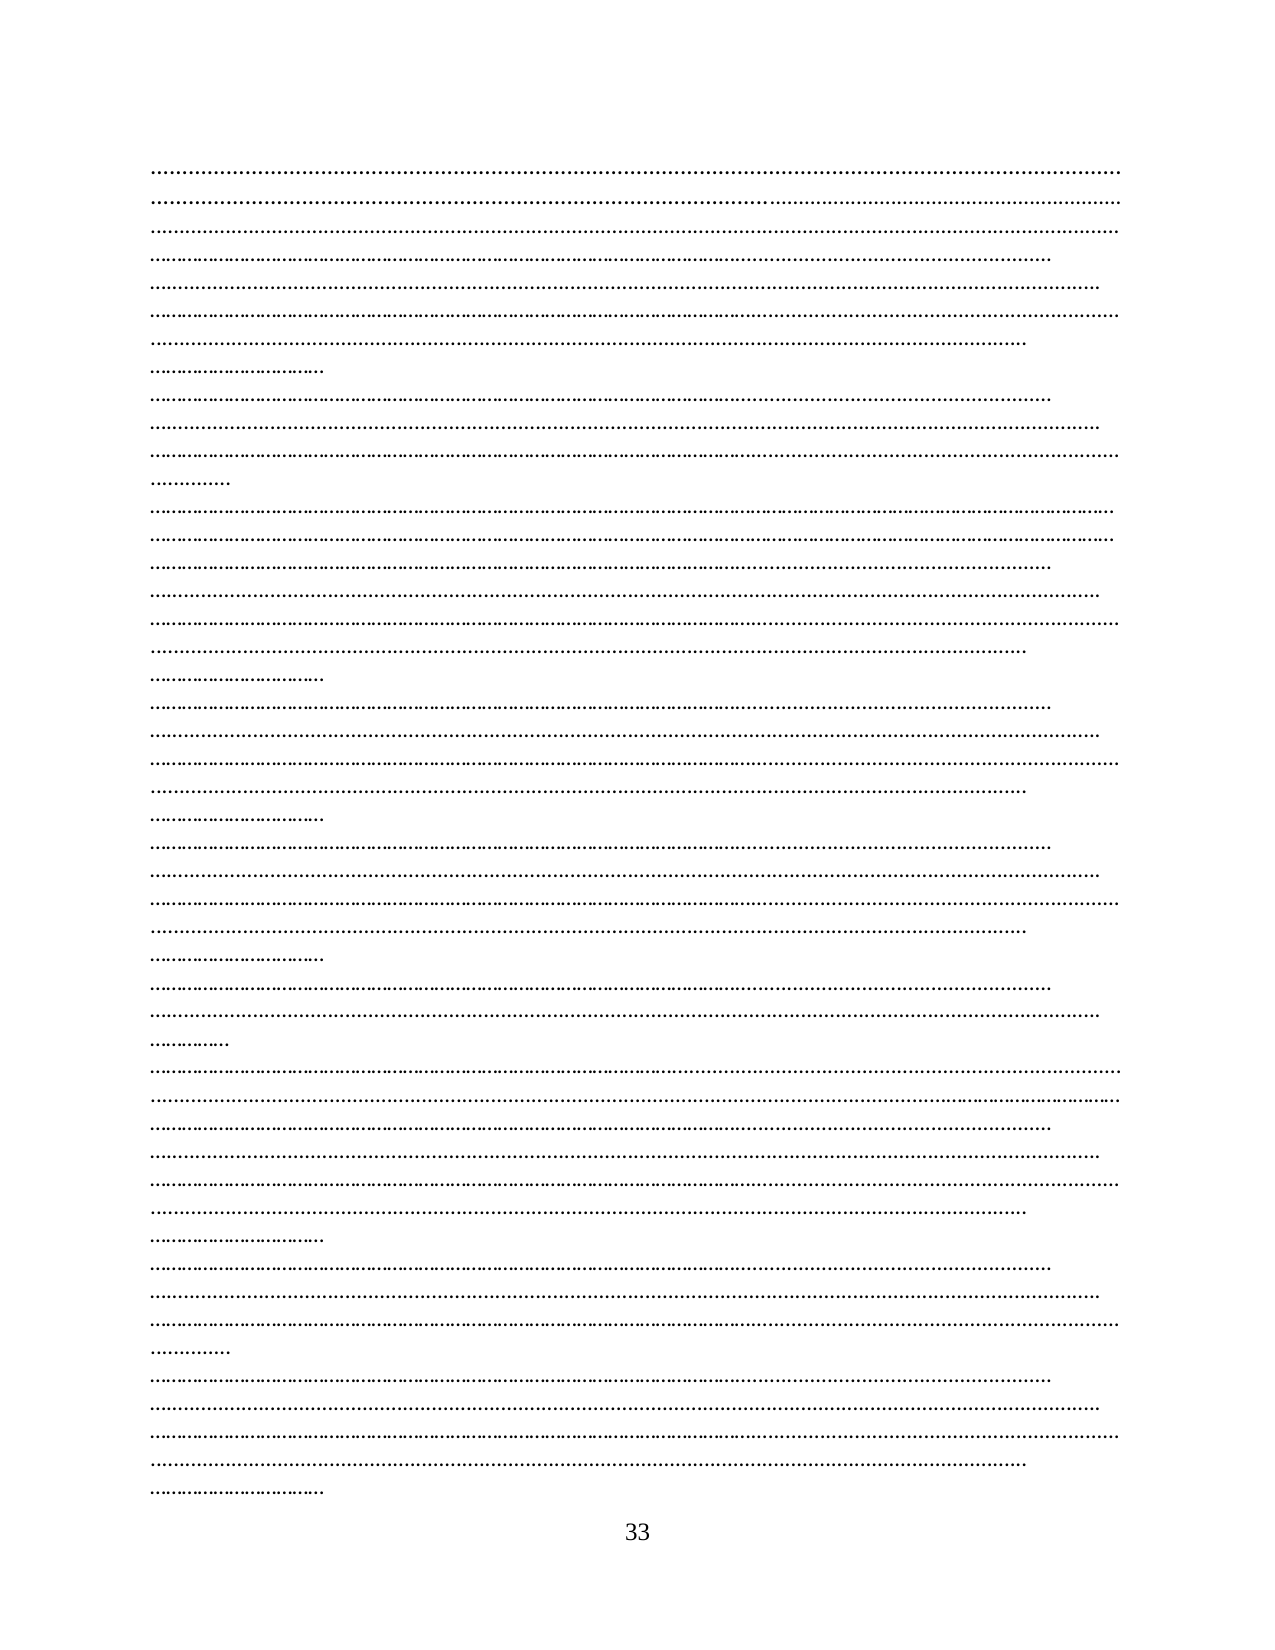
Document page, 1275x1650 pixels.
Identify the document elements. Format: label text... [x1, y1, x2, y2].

text ………………………………………………………………………………………........................................................................................................................................................................................................................…………………………… [150, 1052, 1125, 1108]
text ……………………………………………………………………………………………………………………………………………………………………………………………………………………………………………………………………………………………………………………………………………………………………………………………………………………………………….......................................................…..................................................................................................................................................................……………………………………………………………………………………………………........................................................................................................................................................................................................................…………………………… [150, 491, 1125, 687]
text ………………………………………………………………………………………………….......................................................…..................................................................................................................................................................…………………………………………………………………………………………………….............................................................................. [150, 379, 1125, 491]
text ................................................................................................................................................................................................................................................................................................................................................................................................................................................................................................. [150, 150, 1125, 239]
text ………………………………………………………………………………………………….......................................................…..................................................................................................................................................................…………………………………………………………………………………………………….............................................................................. [150, 1248, 1125, 1360]
text ………………………………………………………………………………………………….......................................................…..................................................................................................................................................................…………… [150, 968, 1125, 1052]
